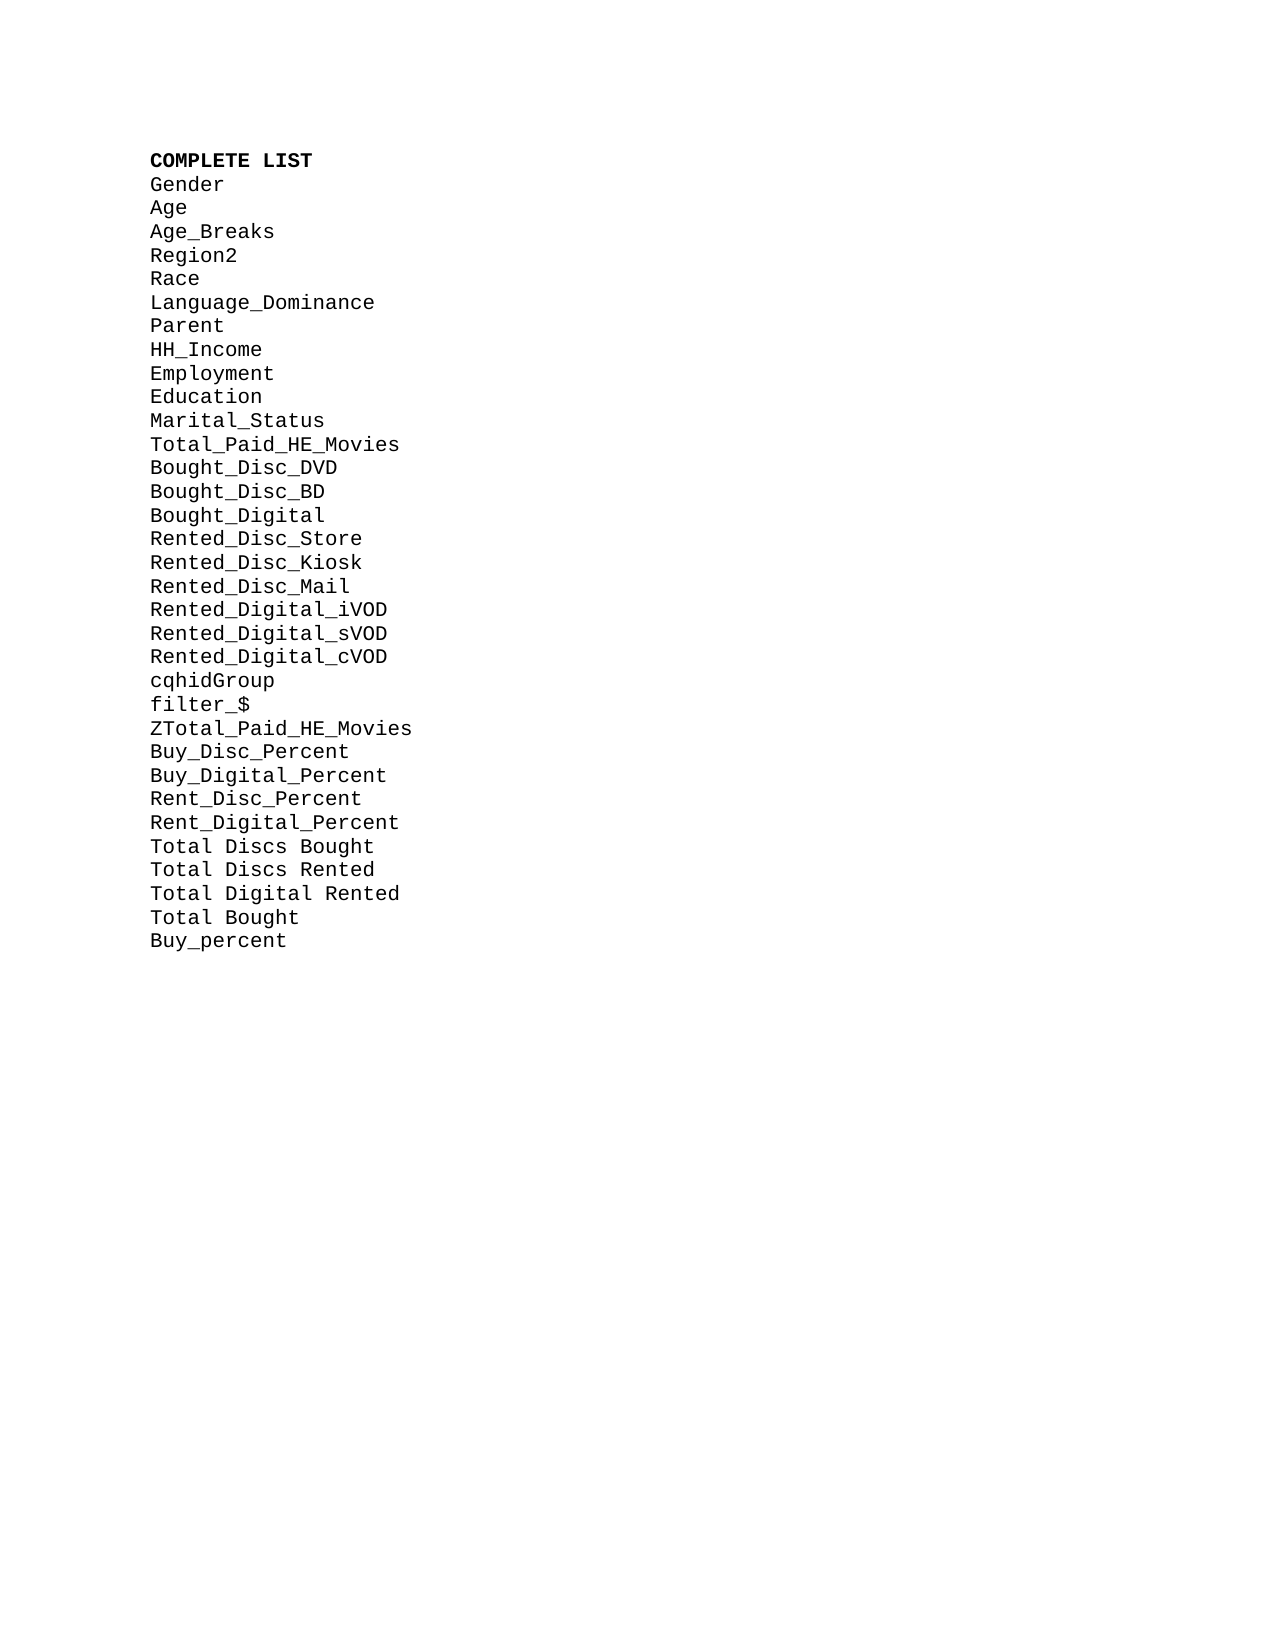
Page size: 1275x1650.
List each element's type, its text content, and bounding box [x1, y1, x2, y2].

text Age [150, 197, 1125, 221]
text Gender [150, 174, 1125, 197]
text Rented_Digital_sVOD [150, 623, 1125, 647]
text filter_$ [150, 694, 1125, 717]
text Employment [150, 363, 1125, 386]
text Buy_Disc_Percent [150, 741, 1125, 765]
text Buy_Digital_Percent [150, 765, 1125, 788]
text Bought_Disc_DVD [150, 457, 1125, 481]
text Total Bought [150, 907, 1125, 930]
text HH_Income [150, 339, 1125, 363]
text Buy_percent [150, 930, 1125, 954]
text Total Discs Rented [150, 859, 1125, 883]
text Education [150, 386, 1125, 410]
text Rented_Disc_Store [150, 528, 1125, 552]
text Language_Dominance [150, 292, 1125, 316]
text Rent_Digital_Percent [150, 812, 1125, 836]
text Race [150, 268, 1125, 292]
text Parent [150, 316, 1125, 339]
text Bought_Digital [150, 505, 1125, 528]
text Total Digital Rented [150, 883, 1125, 907]
text cqhidGroup [150, 670, 1125, 694]
text Rented_Digital_cVOD [150, 647, 1125, 670]
text Rented_Disc_Mail [150, 576, 1125, 599]
text Total_Paid_HE_Movies [150, 434, 1125, 457]
text Age_Breaks [150, 221, 1125, 244]
text Region2 [150, 244, 1125, 268]
text Rent_Disc_Percent [150, 788, 1125, 812]
text Bought_Disc_BD [150, 481, 1125, 505]
text Rented_Disc_Kiosk [150, 552, 1125, 576]
text Rented_Digital_iVOD [150, 599, 1125, 623]
text Marital_Status [150, 410, 1125, 434]
text Total Discs Bought [150, 836, 1125, 859]
text COMPLETE LIST [150, 150, 1125, 174]
text ZTotal_Paid_HE_Movies [150, 717, 1125, 741]
